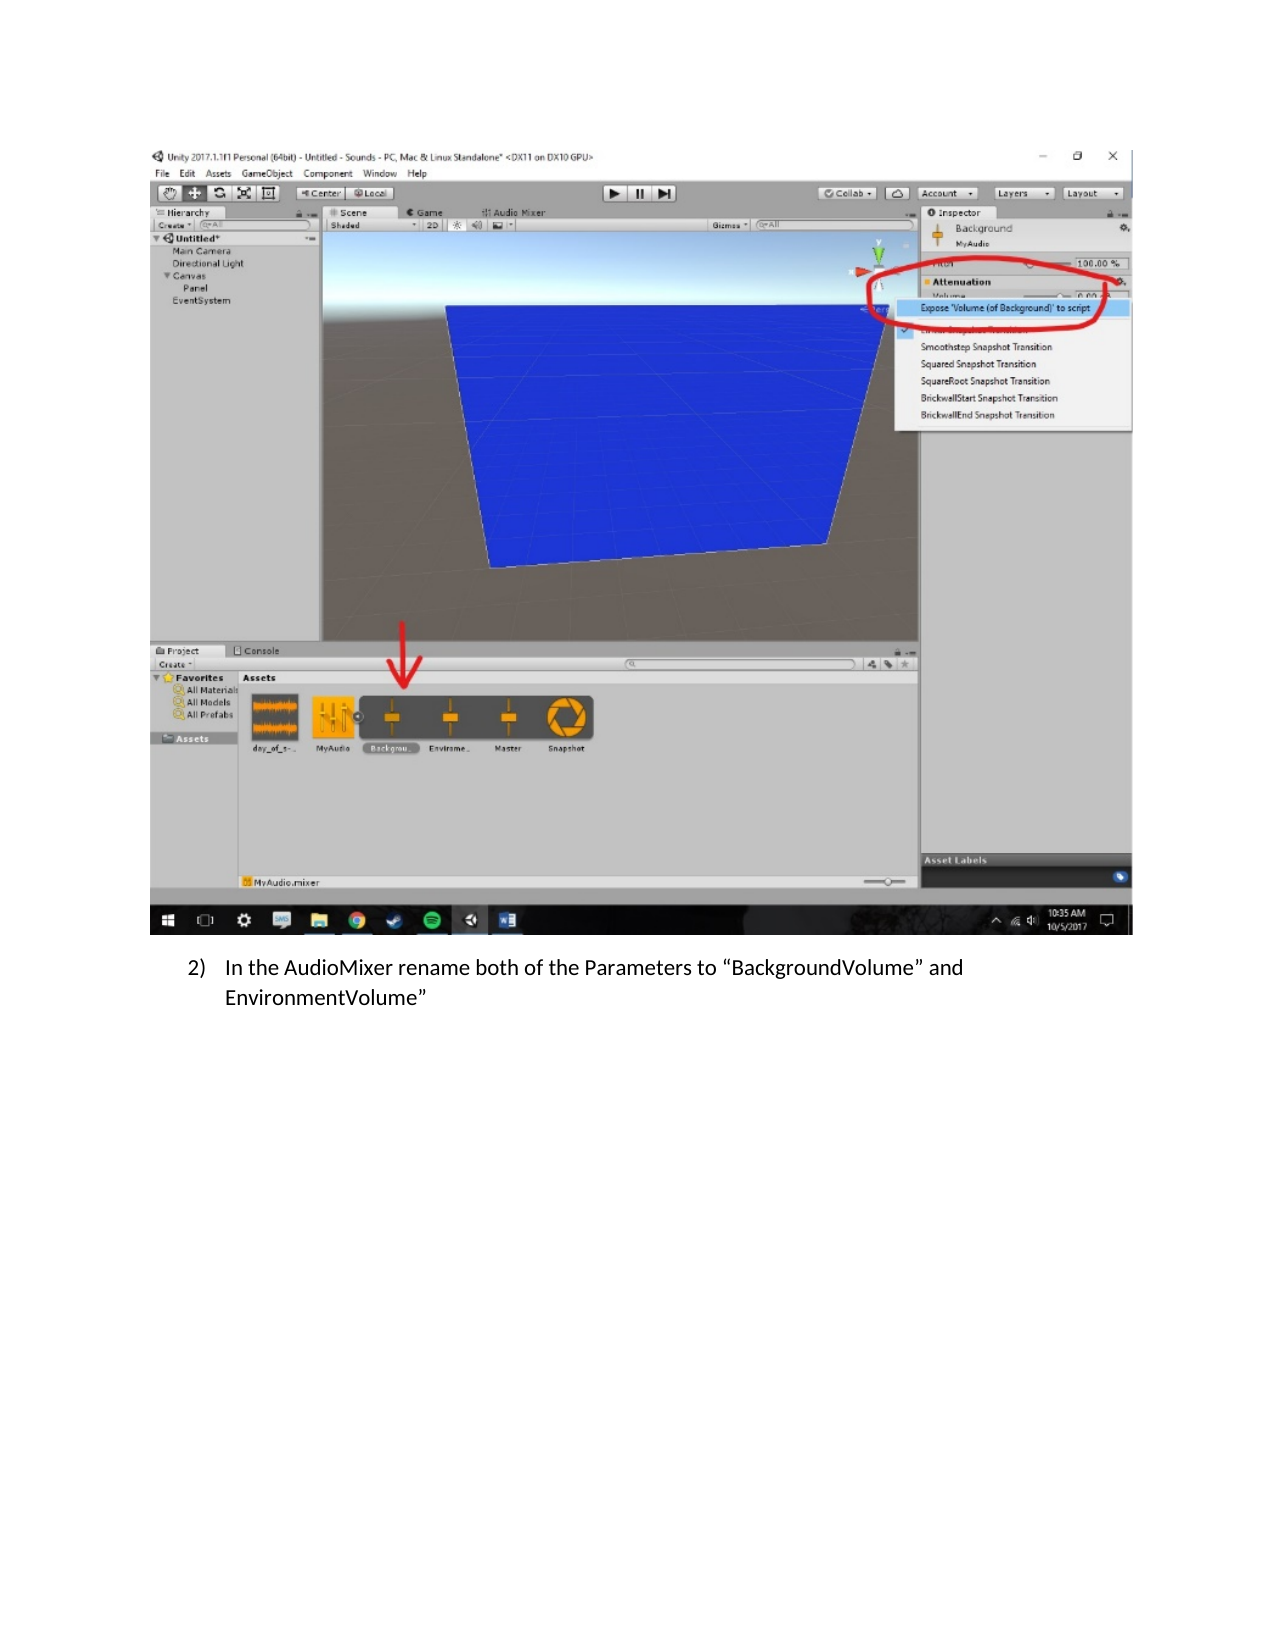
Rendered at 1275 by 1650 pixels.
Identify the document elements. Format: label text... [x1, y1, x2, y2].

picture [150, 150, 1133, 935]
list In the AudioMixer rename both of the Parameters to “BackgroundVolume” and EnvironmentVolume” [187, 953, 1125, 1011]
